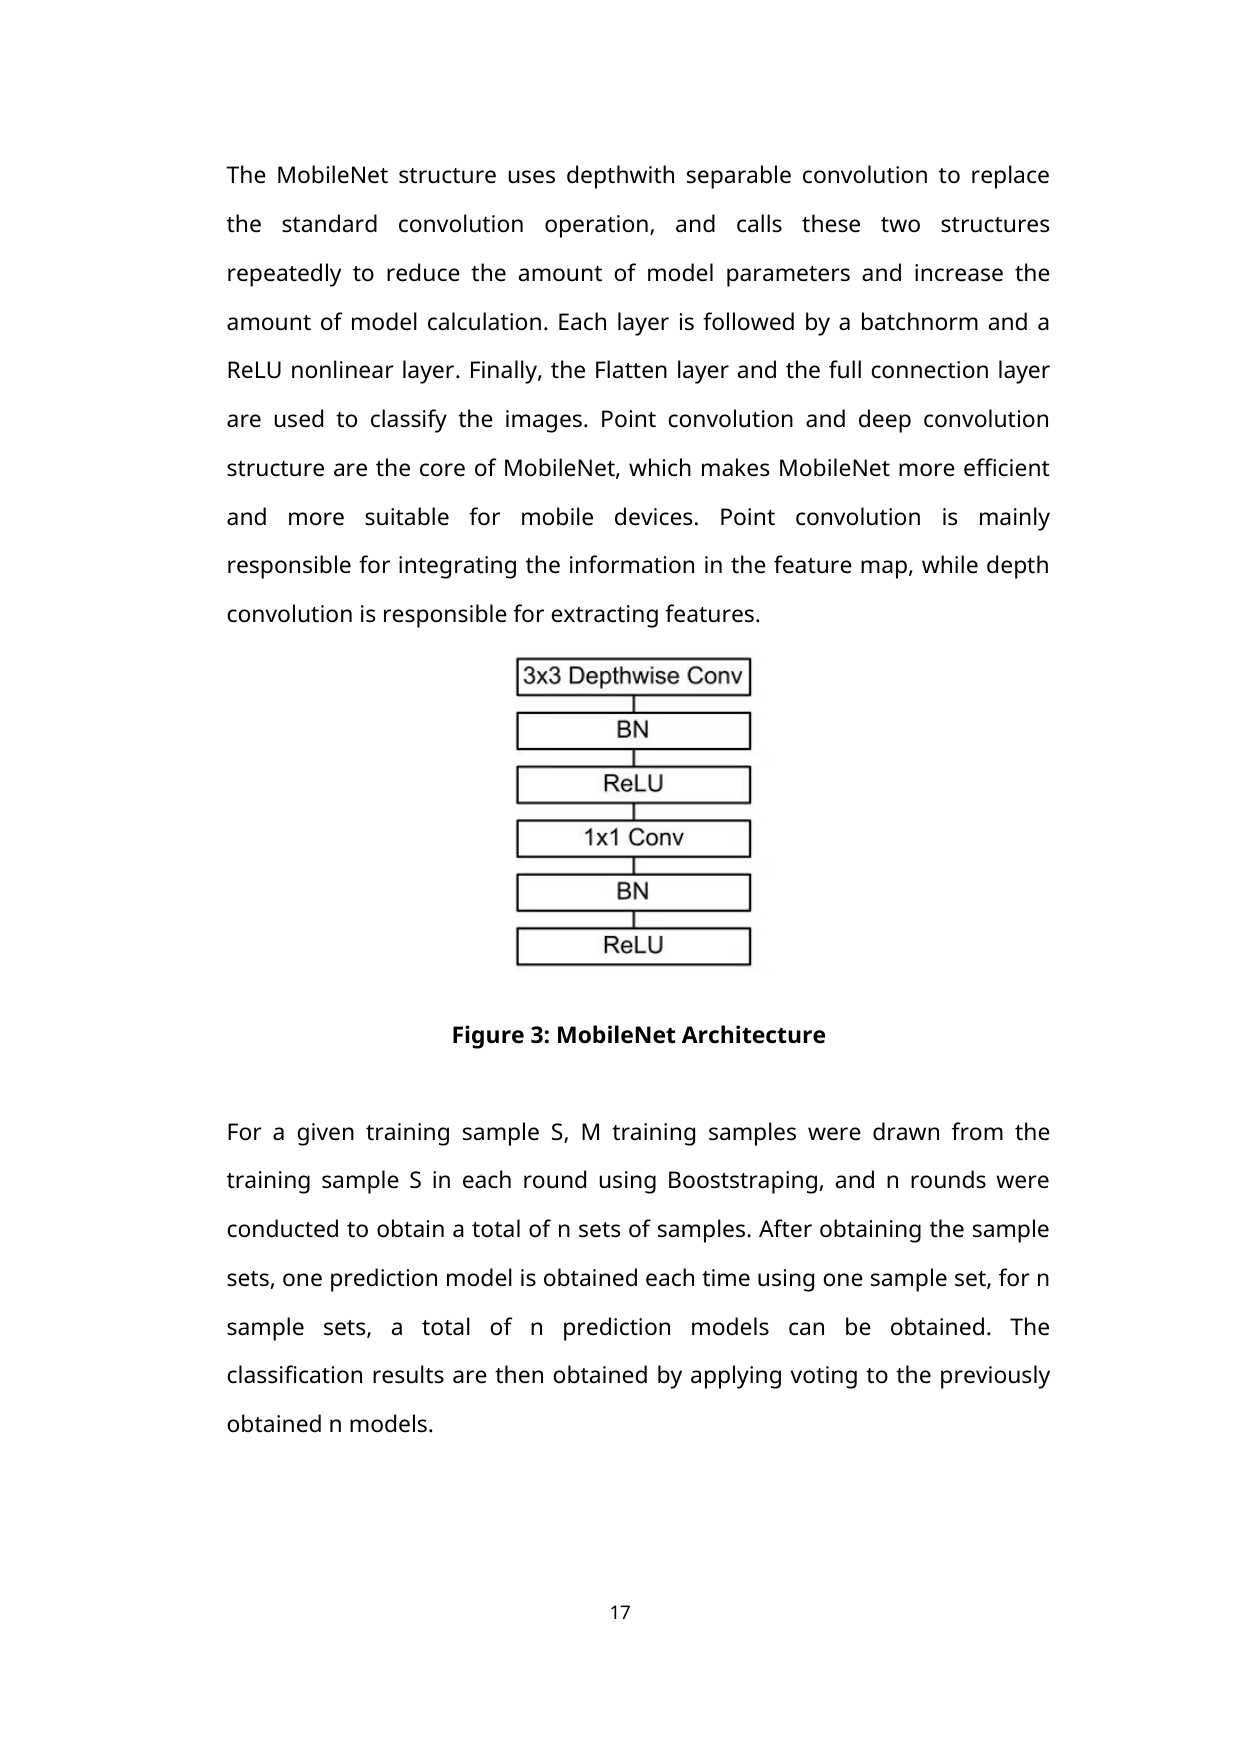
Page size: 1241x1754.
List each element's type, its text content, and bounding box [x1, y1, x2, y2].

list The MobileNet structure uses depthwith separable convolution to replace the standard convolution operation, and calls these two structures repeatedly to reduce the amount of model parameters and increase the amount of model calculation. Each layer is followed by a batchnorm and a ReLU nonlinear layer. Finally, the Flatten layer and the full connection layer are used to classify the images. Point convolution and deep convolution structure are the core of MobileNet, which makes MobileNet more efficient and more suitable for mobile devices. Point convolution is mainly responsible for integrating the information in the feature map, while depth convolution is responsible for extracting features. [226, 159, 1051, 630]
list For a given training sample S, M training samples were drawn from the training sample S in each round using Booststraping, and n rounds were conducted to obtain a total of n sets of samples. After obtaining the sample sets, one prediction model is obtained each time using one sample set, for n sample sets, a total of n prediction models can be obtained. The classification results are then obtained by applying voting to the previously obtained n models. [226, 1115, 1051, 1440]
picture [503, 645, 775, 979]
list Figure 3: MobileNet Architecture [226, 1019, 1051, 1051]
